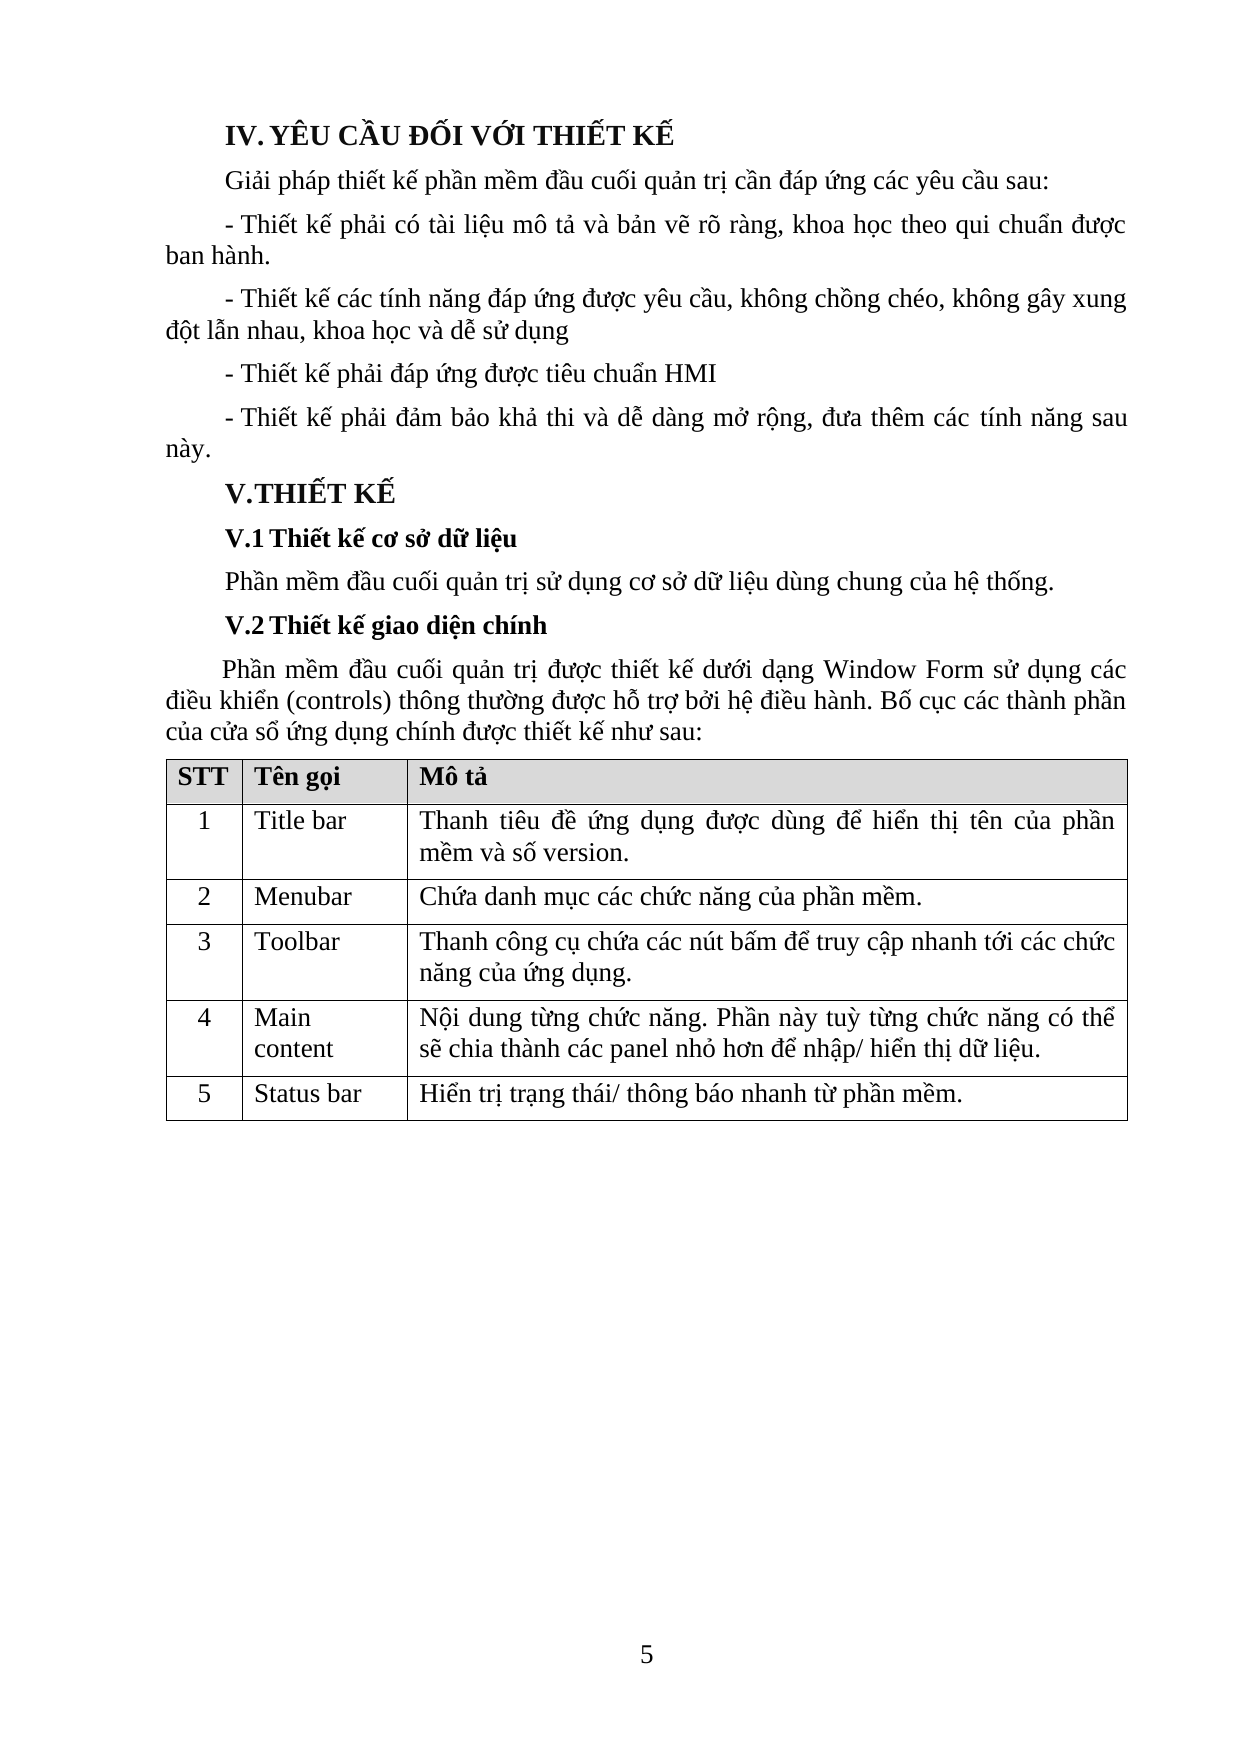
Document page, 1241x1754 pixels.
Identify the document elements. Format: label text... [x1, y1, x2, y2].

table_cell Main content [243, 1001, 407, 1076]
table_cell Toolbar [243, 925, 407, 1000]
table_cell Hiển trị trạng thái/ thông báo nhanh từ phần mềm. [408, 1077, 1127, 1120]
table_cell Menubar [243, 880, 407, 924]
table_cell 4 [167, 1001, 242, 1076]
list Thiết kế các tính năng đáp ứng được yêu cầu, không chồng chéo, không gây xung đột lẫn nhau, khoa học và dễ sử dụng [165, 283, 1128, 345]
table_cell 3 [167, 925, 242, 1000]
table_header Mô tả [408, 760, 1127, 803]
subtitle THIẾT KẾ [165, 476, 1128, 509]
table_cell Chứa danh mục các chức năng của phần mềm. [408, 880, 1127, 924]
table_cell 5 [167, 1077, 242, 1120]
subtitle YÊU CẦU ĐỐI VỚI THIẾT KẾ [165, 118, 1128, 152]
table_cell Nội dung từng chức năng. Phần này tuỳ từng chức năng có thể sẽ chia thành các panel nhỏ hơn để nhập/ hiển thị dữ liệu. [408, 1001, 1127, 1076]
table_cell Thanh công cụ chứa các nút bấm để truy cập nhanh tới các chức năng của ứng dụng. [408, 925, 1127, 1000]
table_cell Title bar [243, 805, 407, 879]
subtitle Thiết kế cơ sở dữ liệu [165, 522, 1128, 553]
list Thiết kế phải đáp ứng được tiêu chuẩn HMI [165, 357, 1128, 388]
list Thiết kế phải có tài liệu mô tả và bản vẽ rõ ràng, khoa học theo qui chuẩn được ban hành. [165, 208, 1128, 270]
subtitle Thiết kế giao diện chính [165, 609, 1128, 640]
table_header Tên gọi [243, 760, 407, 803]
table_cell Thanh tiêu đề ứng dụng được dùng để hiển thị tên của phần mềm và số version. [408, 805, 1127, 879]
text Phần mềm đầu cuối quản trị được thiết kế dưới dạng Window Form sử dụng các điều khiển (controls) thông thường được hỗ trợ bởi hệ điều hành. Bố cục các thành phần của cửa sổ ứng dụng chính được thiết kế như sau: [165, 653, 1128, 746]
table_cell 2 [167, 880, 242, 924]
table_cell Status bar [243, 1077, 407, 1120]
list Giải pháp thiết kế phần mềm đầu cuối quản trị cần đáp ứng các yêu cầu sau: [165, 164, 1128, 195]
table_cell 1 [167, 805, 242, 879]
table_header STT [167, 760, 242, 803]
list Thiết kế phải đảm bảo khả thi và dễ dàng mở rộng, đưa thêm các tính năng sau này. [165, 401, 1128, 463]
text Phần mềm đầu cuối quản trị sử dụng cơ sở dữ liệu dùng chung của hệ thống. [165, 566, 1128, 597]
